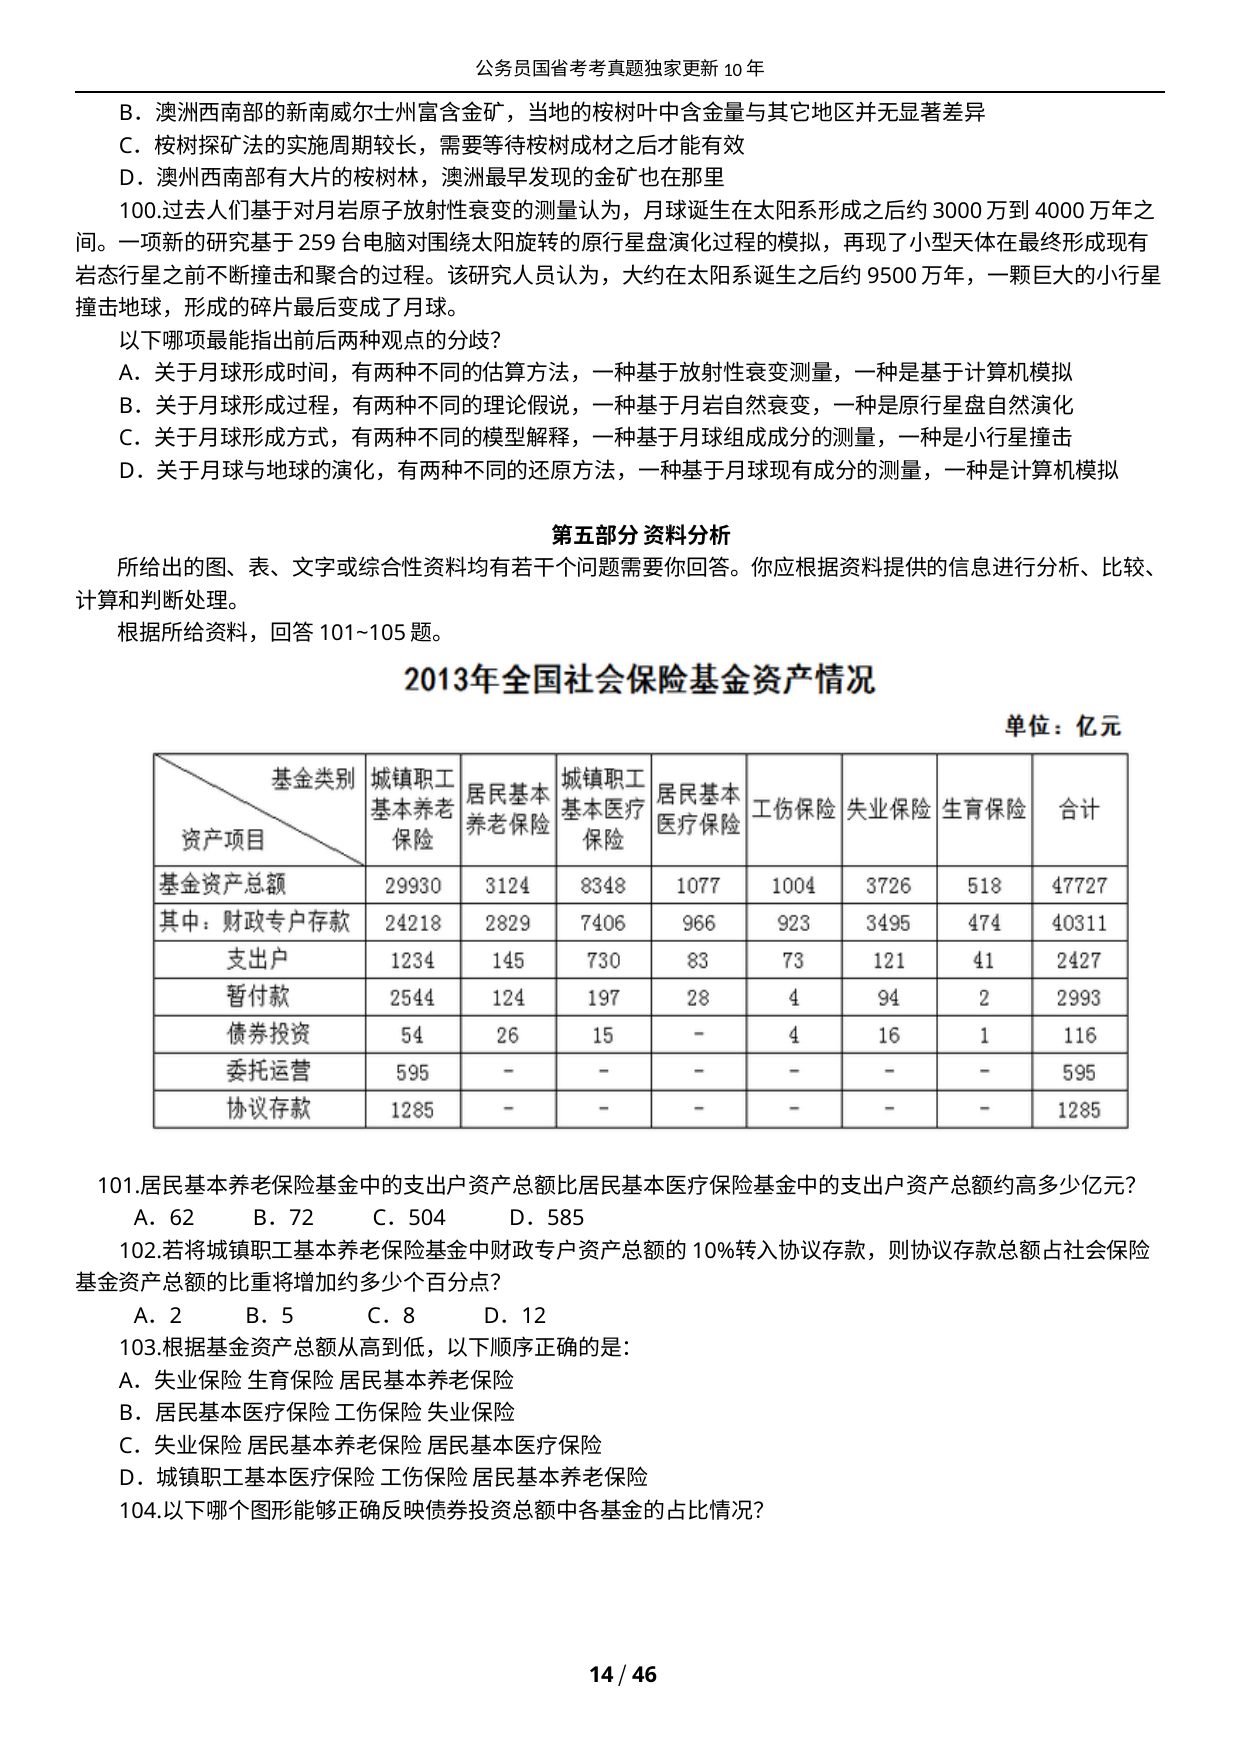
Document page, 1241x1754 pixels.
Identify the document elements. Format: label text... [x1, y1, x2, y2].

text 以下哪项最能指出前后两种观点的分歧？ [75, 322, 1165, 355]
text 104.以下哪个图形能够正确反映债券投资总额中各基金的占比情况？ [75, 1492, 1165, 1525]
text 根据所给资料，回答101~105题。 [75, 615, 1165, 647]
text 100.过去人们基于对月岩原子放射性衰变的测量认为，月球诞生在太阳系形成之后约3000万到4000万年之间。一项新的研究基于259台电脑对围绕太阳旋转的原行星盘演化过程的模拟，再现了小型天体在最终形成现有岩态行星之前不断撞击和聚合的过程。该研究人员认为，大约在太阳系诞生之后约9500万年，一颗巨大的小行星撞击地球，形成的碎片最后变成了月球。 [75, 192, 1165, 322]
text B．关于月球形成过程，有两种不同的理论假说，一种基于月岩自然衰变，一种是原行星盘自然演化 [75, 387, 1165, 420]
text 所给出的图、表、文字或综合性资料均有若干个问题需要你回答。你应根据资料提供的信息进行分析、比较、计算和判断处理。 [75, 550, 1165, 615]
text A．关于月球形成时间，有两种不同的估算方法，一种基于放射性衰变测量，一种是基于计算机模拟 [75, 355, 1165, 387]
text A．2 B．5 C．8 D．12 [75, 1297, 1165, 1330]
text C．关于月球形成方式，有两种不同的模型解释，一种基于月球组成成分的测量，一种是小行星撞击 [75, 420, 1165, 452]
text 101.居民基本养老保险基金中的支出户资产总额比居民基本医疗保险基金中的支出户资产总额约高多少亿元？ [75, 1167, 1165, 1200]
text 第五部分 资料分析 [75, 517, 1165, 550]
text A．62 B．72 C．504 D．585 [75, 1200, 1165, 1232]
text D．澳州西南部有大片的桉树林，澳洲最早发现的金矿也在那里 [75, 160, 1165, 192]
text B．居民基本医疗保险 工伤保险 失业保险 [75, 1395, 1165, 1427]
text D．城镇职工基本医疗保险 工伤保险 居民基本养老保险 [75, 1460, 1165, 1492]
text A．失业保险 生育保险 居民基本养老保险 [75, 1362, 1165, 1395]
text D．关于月球与地球的演化，有两种不同的还原方法，一种基于月球现有成分的测量，一种是计算机模拟 [75, 452, 1165, 485]
text B．澳洲西南部的新南威尔士州富含金矿，当地的桉树叶中含金量与其它地区并无显著差异 [75, 95, 1165, 127]
text C．失业保险 居民基本养老保险 居民基本医疗保险 [75, 1427, 1165, 1460]
text 102.若将城镇职工基本养老保险基金中财政专户资产总额的10%转入协议存款，则协议存款总额占社会保险基金资产总额的比重将增加约多少个百分点？ [75, 1232, 1165, 1297]
picture [146, 647, 1136, 1137]
text C．桉树探矿法的实施周期较长，需要等待桉树成材之后才能有效 [75, 127, 1165, 160]
text 103.根据基金资产总额从高到低，以下顺序正确的是： [75, 1330, 1165, 1362]
